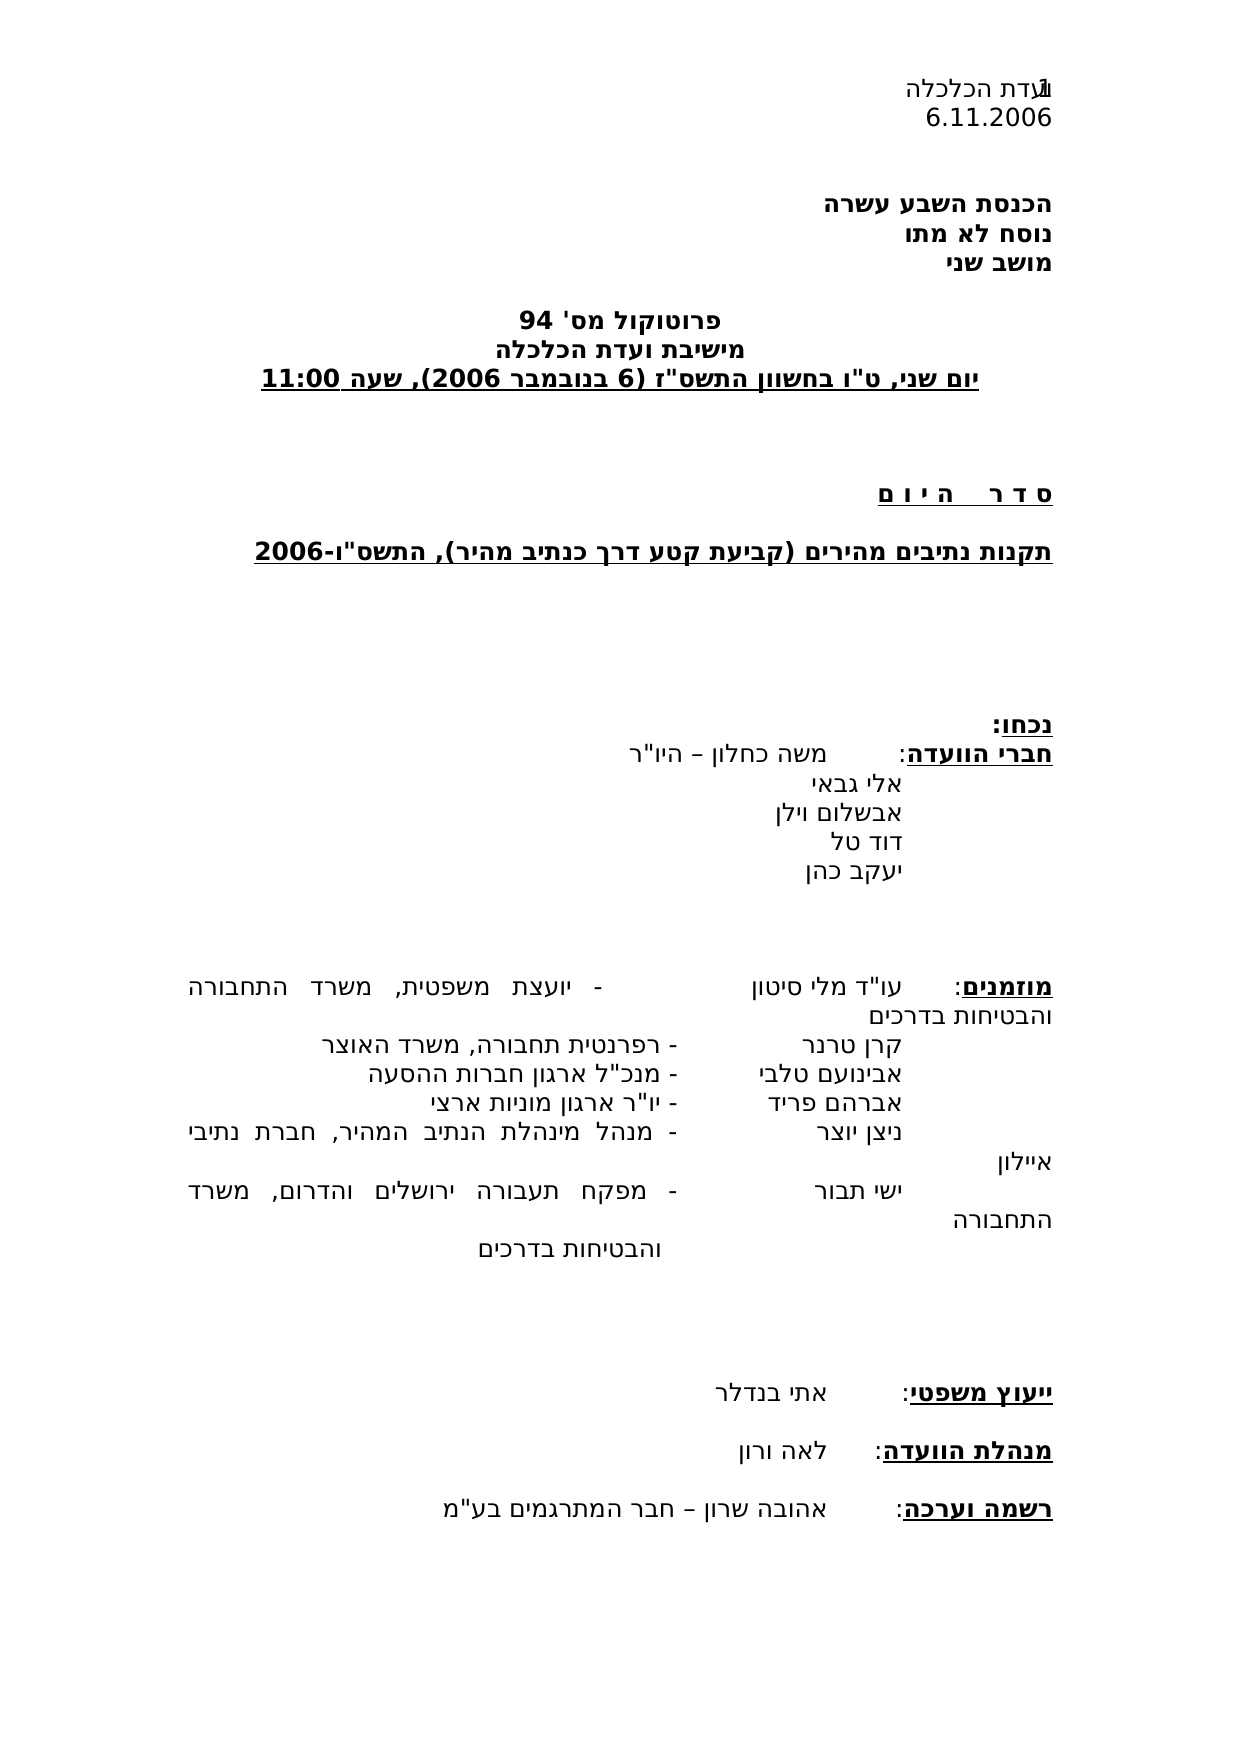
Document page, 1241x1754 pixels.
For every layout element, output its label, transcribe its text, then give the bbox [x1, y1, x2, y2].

text יום שני, ט"ו בחשוון התשס"ז (6 בנובמבר 2006), שעה 11:00 [187, 364, 1053, 393]
text ס ד ר ה י ו ם [187, 479, 1053, 509]
text אברהם פריד - יו"ר ארגון מוניות ארצי [187, 1088, 1053, 1117]
text הכנסת השבע עשרה נוסח לא מתו [187, 189, 1053, 248]
text תקנות נתיבים מהירים (קביעת קטע דרך כנתיב מהיר), התשס"ו-2006 [187, 537, 1053, 567]
text ישי תבור - מפקח תעבורה ירושלים והדרום, משרד התחבורה [187, 1176, 1053, 1234]
text מושב שני [187, 248, 1053, 277]
text אבשלום וילן [187, 798, 1053, 827]
text והבטיחות בדרכים [187, 1234, 1053, 1263]
text מישיבת ועדת הכלכלה [187, 335, 1053, 364]
text פרוטוקול מס' 94 [187, 306, 1053, 335]
text מנהלת הוועדה: לאה ורון [187, 1436, 1053, 1465]
text ייעוץ משפטי: אתי בנדלר [187, 1378, 1053, 1407]
text רשמה וערכה: אהובה שרון – חבר המתרגמים בע"מ [187, 1494, 1053, 1523]
text ניצן יוצר - מנהל מינהלת הנתיב המהיר, חברת נתיבי איילון [187, 1117, 1053, 1176]
text חברי הוועדה: משה כחלון – היו"ר [187, 739, 1053, 769]
text קרן טרנר - רפרנטית תחבורה, משרד האוצר [187, 1030, 1053, 1059]
text נכחו: [187, 710, 1053, 739]
text אלי גבאי [187, 769, 1053, 798]
text יעקב כהן [187, 856, 1053, 885]
text דוד טל [187, 827, 1053, 856]
text מוזמנים: עו"ד מלי סיטון - יועצת משפטית, משרד התחבורה והבטיחות בדרכים [187, 972, 1053, 1030]
text אבינועם טלבי - מנכ"ל ארגון חברות ההסעה [187, 1059, 1053, 1088]
